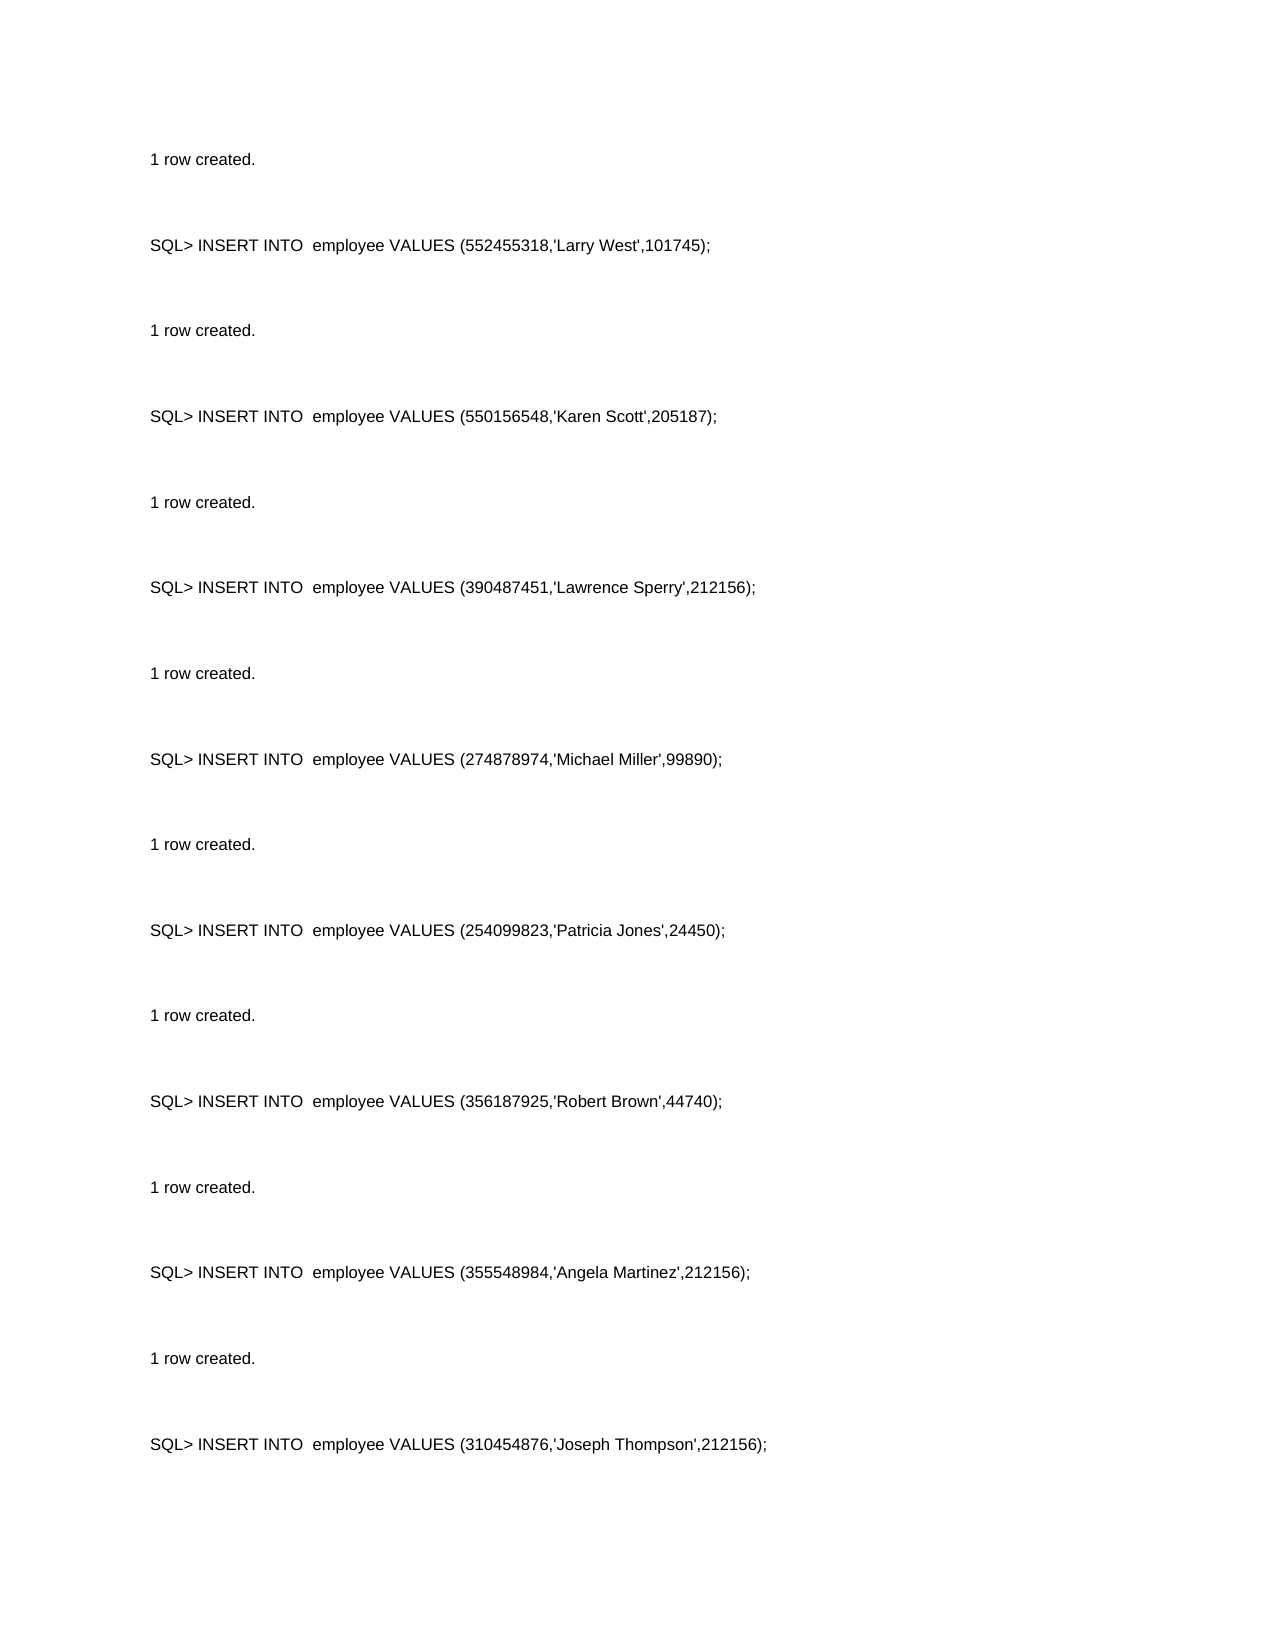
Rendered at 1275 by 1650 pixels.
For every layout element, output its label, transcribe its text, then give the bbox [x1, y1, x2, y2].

text SQL> INSERT INTO employee VALUES (310454876,'Joseph Thompson',212156); [150, 1434, 1125, 1453]
text 1 row created. [150, 1177, 1125, 1197]
text 1 row created. [150, 321, 1125, 340]
text 1 row created. [150, 1006, 1125, 1025]
text SQL> INSERT INTO employee VALUES (390487451,'Lawrence Sperry',212156); [150, 578, 1125, 597]
text SQL> INSERT INTO employee VALUES (356187925,'Robert Brown',44740); [150, 1092, 1125, 1111]
text 1 row created. [150, 664, 1125, 683]
text 1 row created. [150, 1349, 1125, 1368]
text 1 row created. [150, 150, 1125, 169]
text SQL> INSERT INTO employee VALUES (550156548,'Karen Scott',205187); [150, 407, 1125, 426]
text 1 row created. [150, 835, 1125, 854]
text SQL> INSERT INTO employee VALUES (552455318,'Larry West',101745); [150, 236, 1125, 255]
text 1 row created. [150, 492, 1125, 512]
text SQL> INSERT INTO employee VALUES (274878974,'Michael Miller',99890); [150, 749, 1125, 768]
text SQL> INSERT INTO employee VALUES (254099823,'Patricia Jones',24450); [150, 921, 1125, 940]
text SQL> INSERT INTO employee VALUES (355548984,'Angela Martinez',212156); [150, 1263, 1125, 1282]
